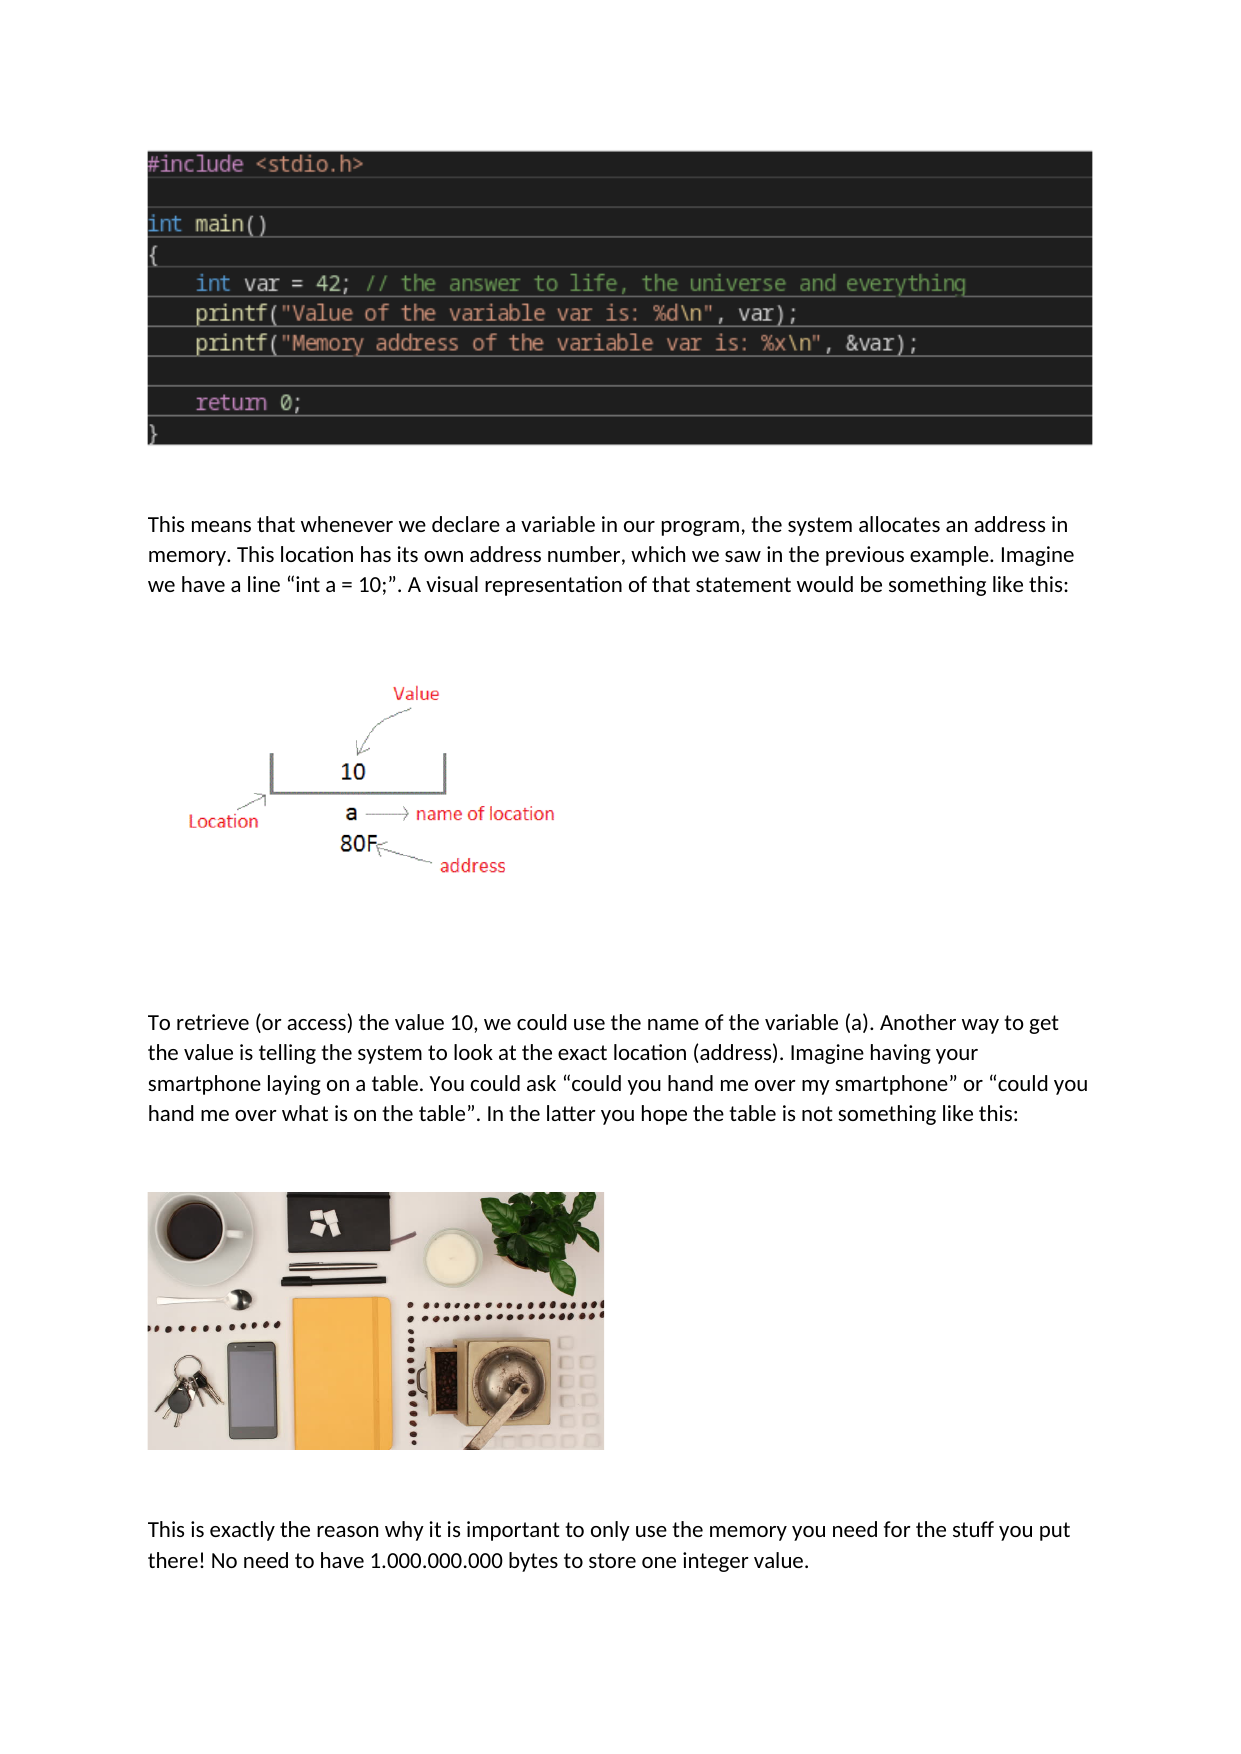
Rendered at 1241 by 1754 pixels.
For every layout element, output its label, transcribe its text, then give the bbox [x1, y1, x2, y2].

text To retrieve (or access) the value 10, we could use the name of the variable (a). Another way to get the value is telling the system to look at the exact location (address). Imagine having your smartphone laying on a table. You could ask “could you hand me over my smartphone” or “could you hand me over what is on the table”. In the latter you hope the table is not something like this: [148, 1008, 1093, 1127]
text This is exactly the reason why it is important to only use the memory you need for the stuff you put there! No need to have 1.000.000.000 bytes to store one integer value. [148, 1516, 1093, 1574]
picture [147, 1192, 605, 1450]
picture [147, 664, 572, 896]
text This means that whenever we declare a variable in our program, the system allocates an address in memory. This location has its own address number, which we saw in the previous example. Imagine we have a line “int a = 10;”. A visual representation of that statement would be something like this: [148, 510, 1093, 599]
